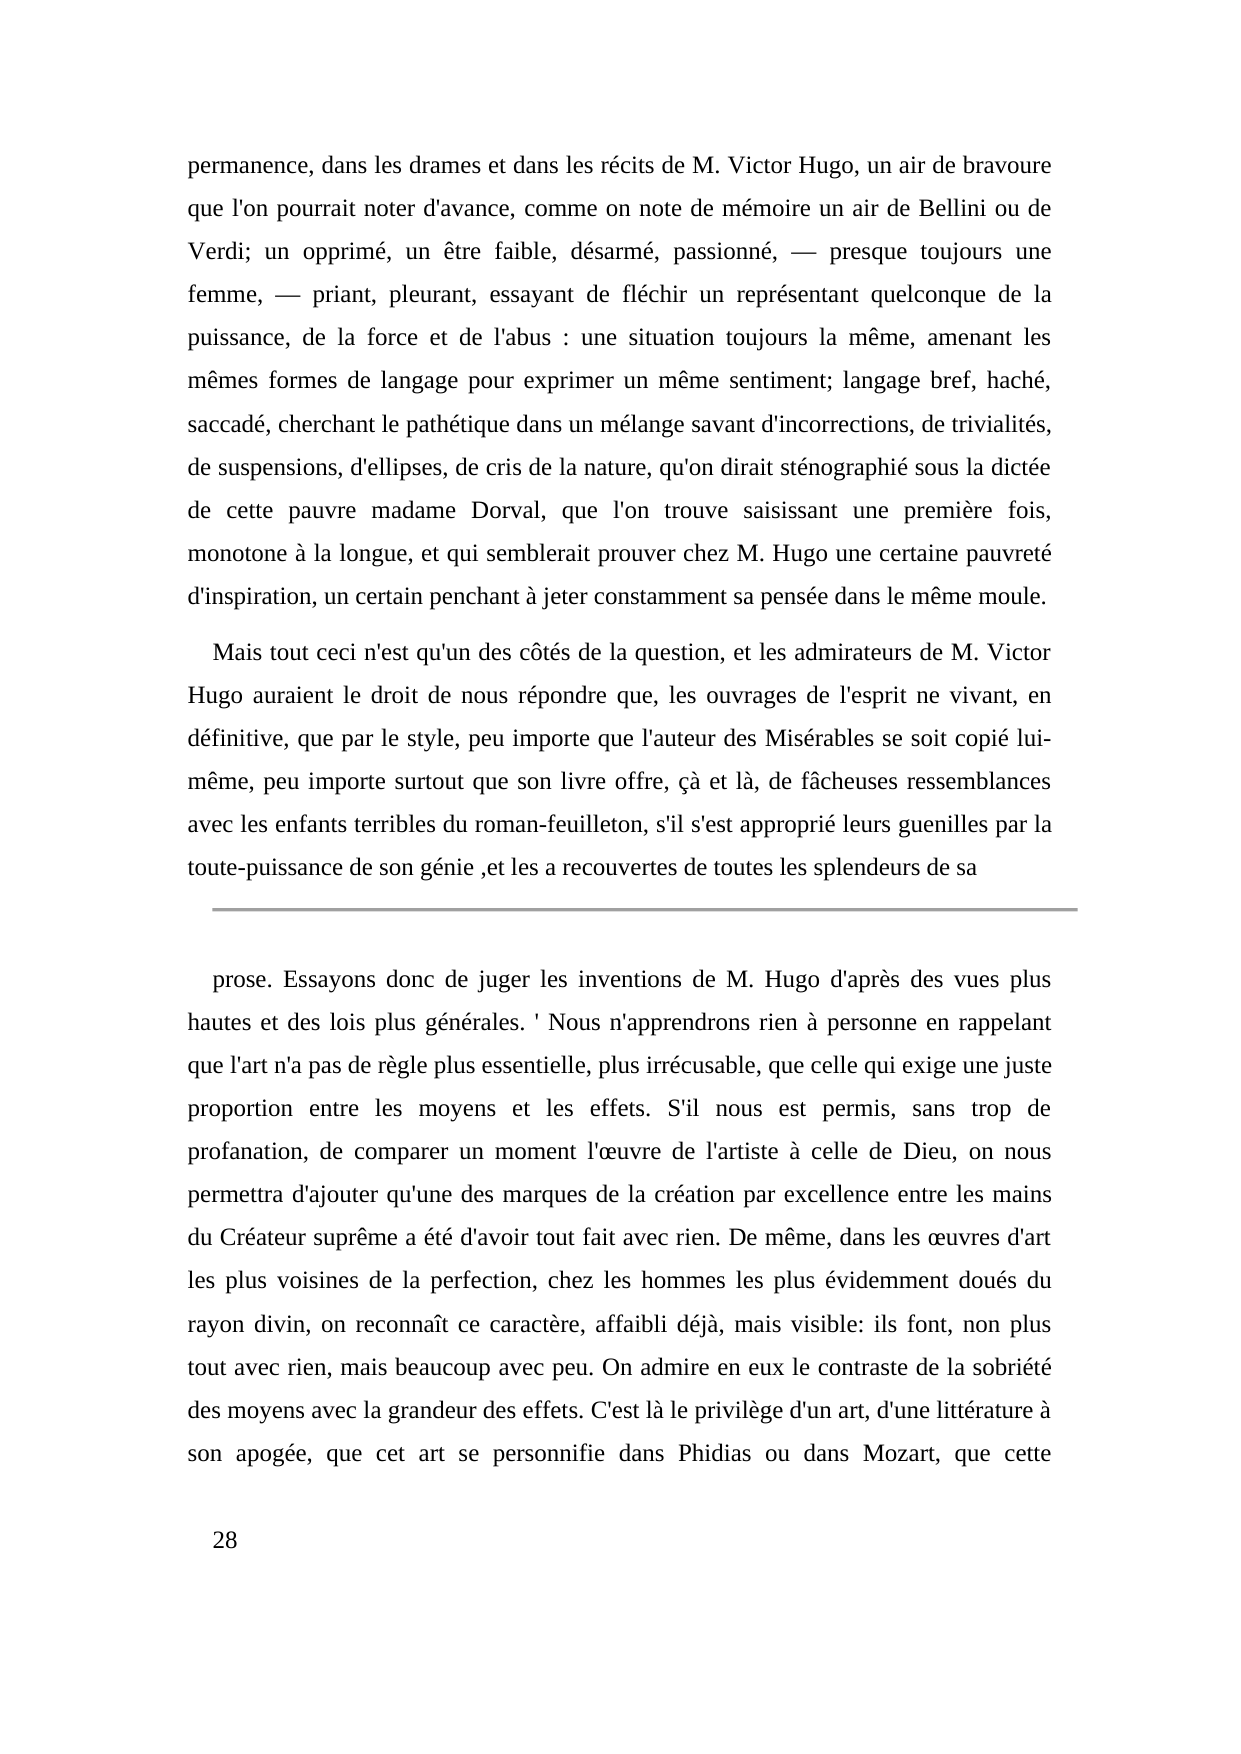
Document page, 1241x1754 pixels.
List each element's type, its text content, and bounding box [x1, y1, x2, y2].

text Mais tout ceci n'est qu'un des côtés de la question, et les admirateurs de M. Victor Hugo auraient le droit de nous répondre que, les ouvrages de l'esprit ne vivant, en définitive, que par le style, peu importe que l'auteur des Misérables se soit copié lui-même, peu importe surtout que son livre offre, çà et là, de fâcheuses ressemblances avec les enfants terribles du roman-feuilleton, s'il s'est approprié leurs guenilles par la toute-puissance de son génie ,et les a recouvertes de toutes les splendeurs de sa [187, 637, 1053, 881]
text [187, 964, 1053, 1467]
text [187, 150, 1053, 610]
